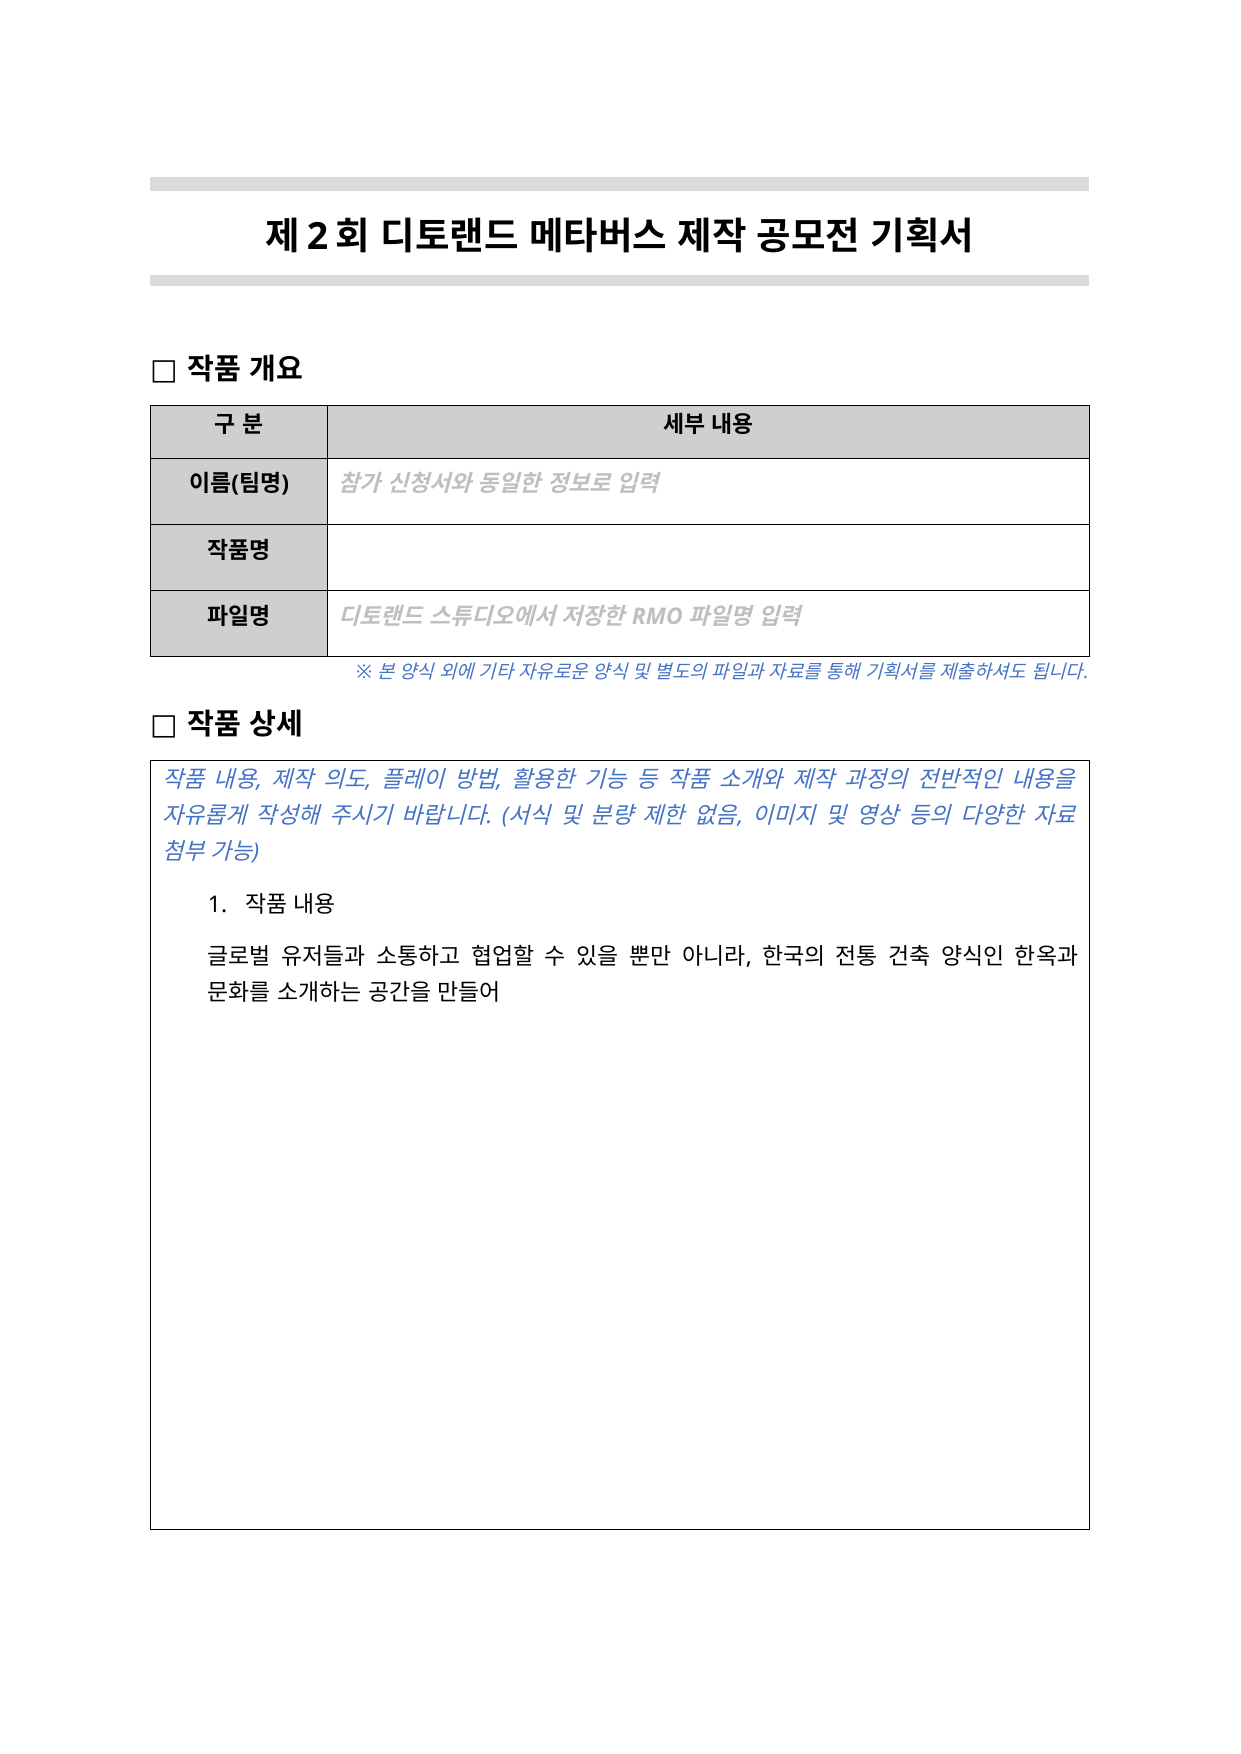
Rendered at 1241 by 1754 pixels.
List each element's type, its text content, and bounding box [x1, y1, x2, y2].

table_header [150, 177, 1089, 191]
table_header 세부 내용 [328, 406, 1089, 458]
text ※ 본 양식 외에 기타 자유로운 양식 및 별도의 파일과 자료를 통해 기획서를 제출하셔도 됩니다. [150, 657, 1090, 684]
table_cell 이름(팀명) [151, 459, 327, 524]
table_cell 작품명 [151, 525, 327, 590]
table_header 작품 내용, 제작 의도, 플레이 방법, 활용한 기능 등 작품 소개와 제작 과정의 전반적인 내용을 자유롭게 작성해 주시기 바랍니다. (서식 및 분량 제한 없음, 이미지 및 영상 등의 다양한 자료 첨부 가능) 작품 내용 글로벌 유저들과 소통하고 협업할 수 있을 뿐만 아니라, 한국의 전통 건축 양식인 한옥과 문화를 소개하는 공간을 만들어 [151, 761, 1089, 1529]
table_cell 디토랜드 스튜디오에서 저장한 RMO 파일명 입력 [328, 591, 1089, 656]
table_cell [150, 275, 1089, 286]
list 작품 개요 [150, 346, 1090, 388]
table_cell 파일명 [151, 591, 327, 656]
table_header 구 분 [151, 406, 327, 458]
table_cell 참가 신청서와 동일한 정보로 입력 [328, 459, 1089, 524]
table_cell [328, 525, 1089, 590]
list 작품 상세 [150, 701, 1090, 743]
table_cell 제2회 디토랜드 메타버스 제작 공모전 기획서 [150, 191, 1089, 275]
